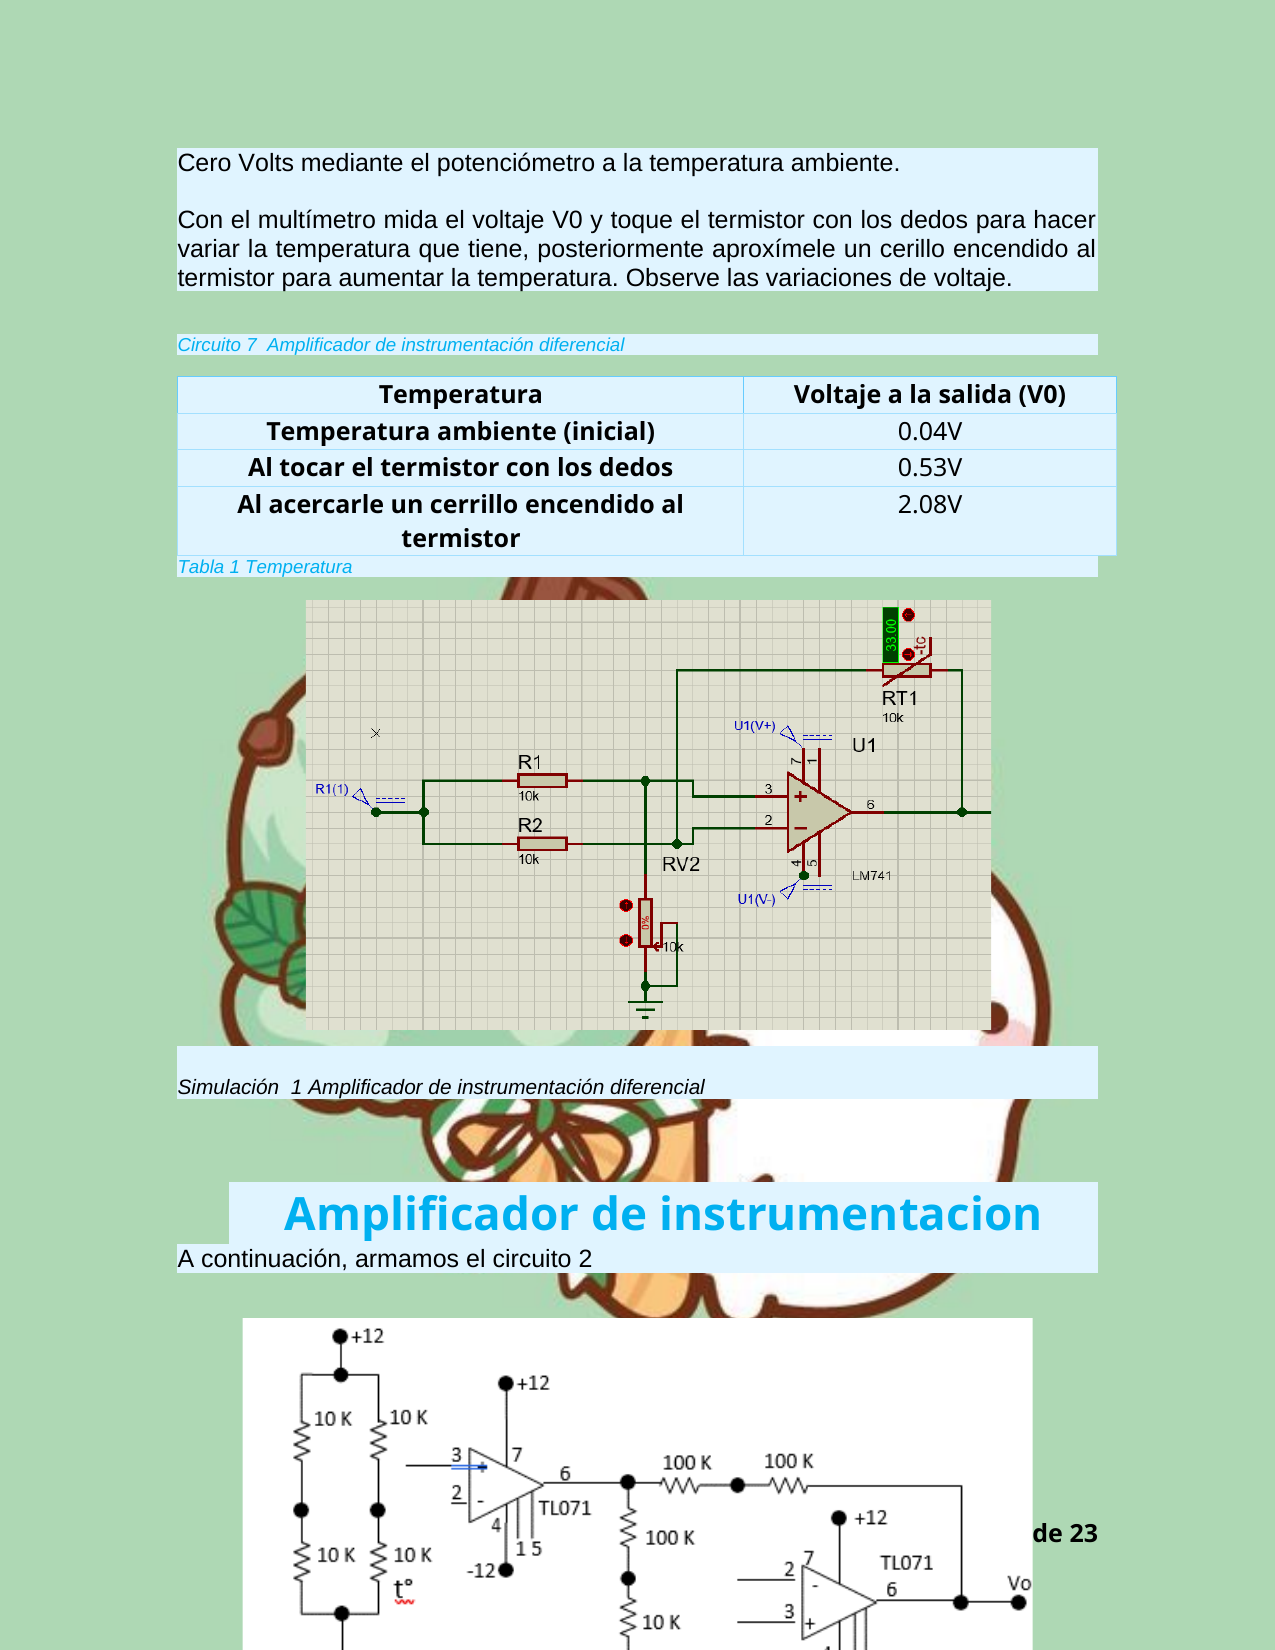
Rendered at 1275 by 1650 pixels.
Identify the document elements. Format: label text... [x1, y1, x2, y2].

text Simulación 1 Amplificador de instrumentación diferencial [177, 1075, 1098, 1099]
text Circuito 7 Amplificador de instrumentación diferencial [177, 334, 1098, 355]
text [177, 148, 1098, 176]
text Con el multímetro mida el voltaje V0 y toque el termistor con los dedos para hacer variar la temperatura que tiene, posteriormente aproxímele un cerillo encendido al termistor para aumentar la temperatura. Observe las variaciones de voltaje. [177, 205, 1098, 291]
table_header Voltaje a la salida (V0) [744, 377, 1116, 413]
table_cell 2.08V [744, 487, 1116, 555]
table_cell 0.04V [744, 414, 1116, 449]
table_header Temperatura [178, 377, 743, 413]
table_cell Al tocar el termistor con los dedos [178, 450, 743, 486]
table_cell Al acercarle un cerrillo encendido al termistor [178, 487, 743, 555]
table_cell Temperatura ambiente (inicial) [178, 414, 743, 449]
table_cell 0.53V [744, 450, 1116, 486]
picture [0, 0, 1275, 1650]
text Tabla 1 Temperatura [177, 556, 1098, 577]
text A continuación, armamos el circuito 2 [177, 1244, 1098, 1273]
subtitle Amplificador de instrumentacion [229, 1182, 1098, 1244]
